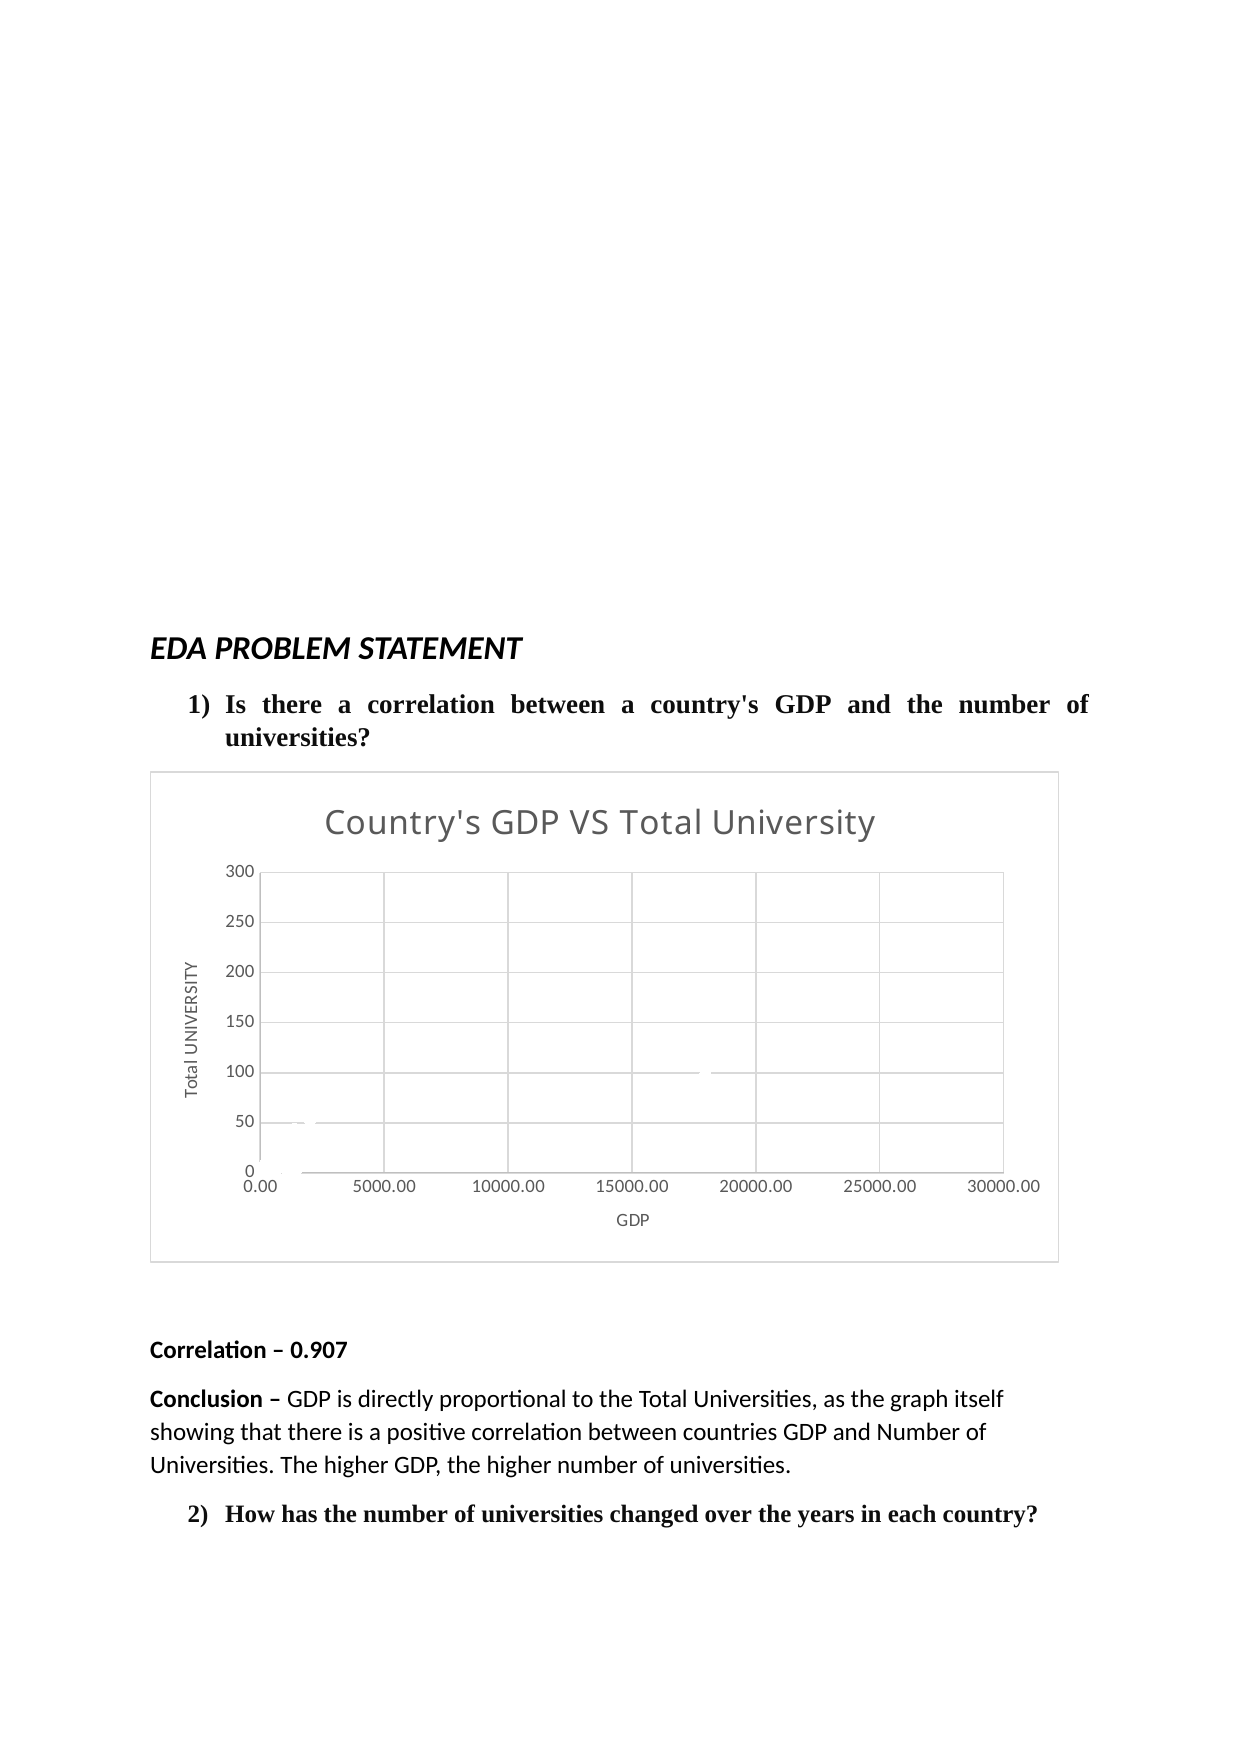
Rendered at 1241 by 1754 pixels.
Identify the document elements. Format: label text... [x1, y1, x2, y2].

text EDA PROBLEM STATEMENT [150, 627, 1090, 668]
list How has the number of universities changed over the years in each country? [187, 1499, 1090, 1528]
text Conclusion – GDP is directly proportional to the Total Universities, as the graph itself showing that there is a positive correlation between countries GDP and Number of Universities. The higher GDP, the higher number of universities. [150, 1383, 1090, 1480]
text Correlation – 0.907 [150, 1334, 1090, 1364]
list Is there a correlation between a country's GDP and the number of universities? [187, 688, 1090, 752]
